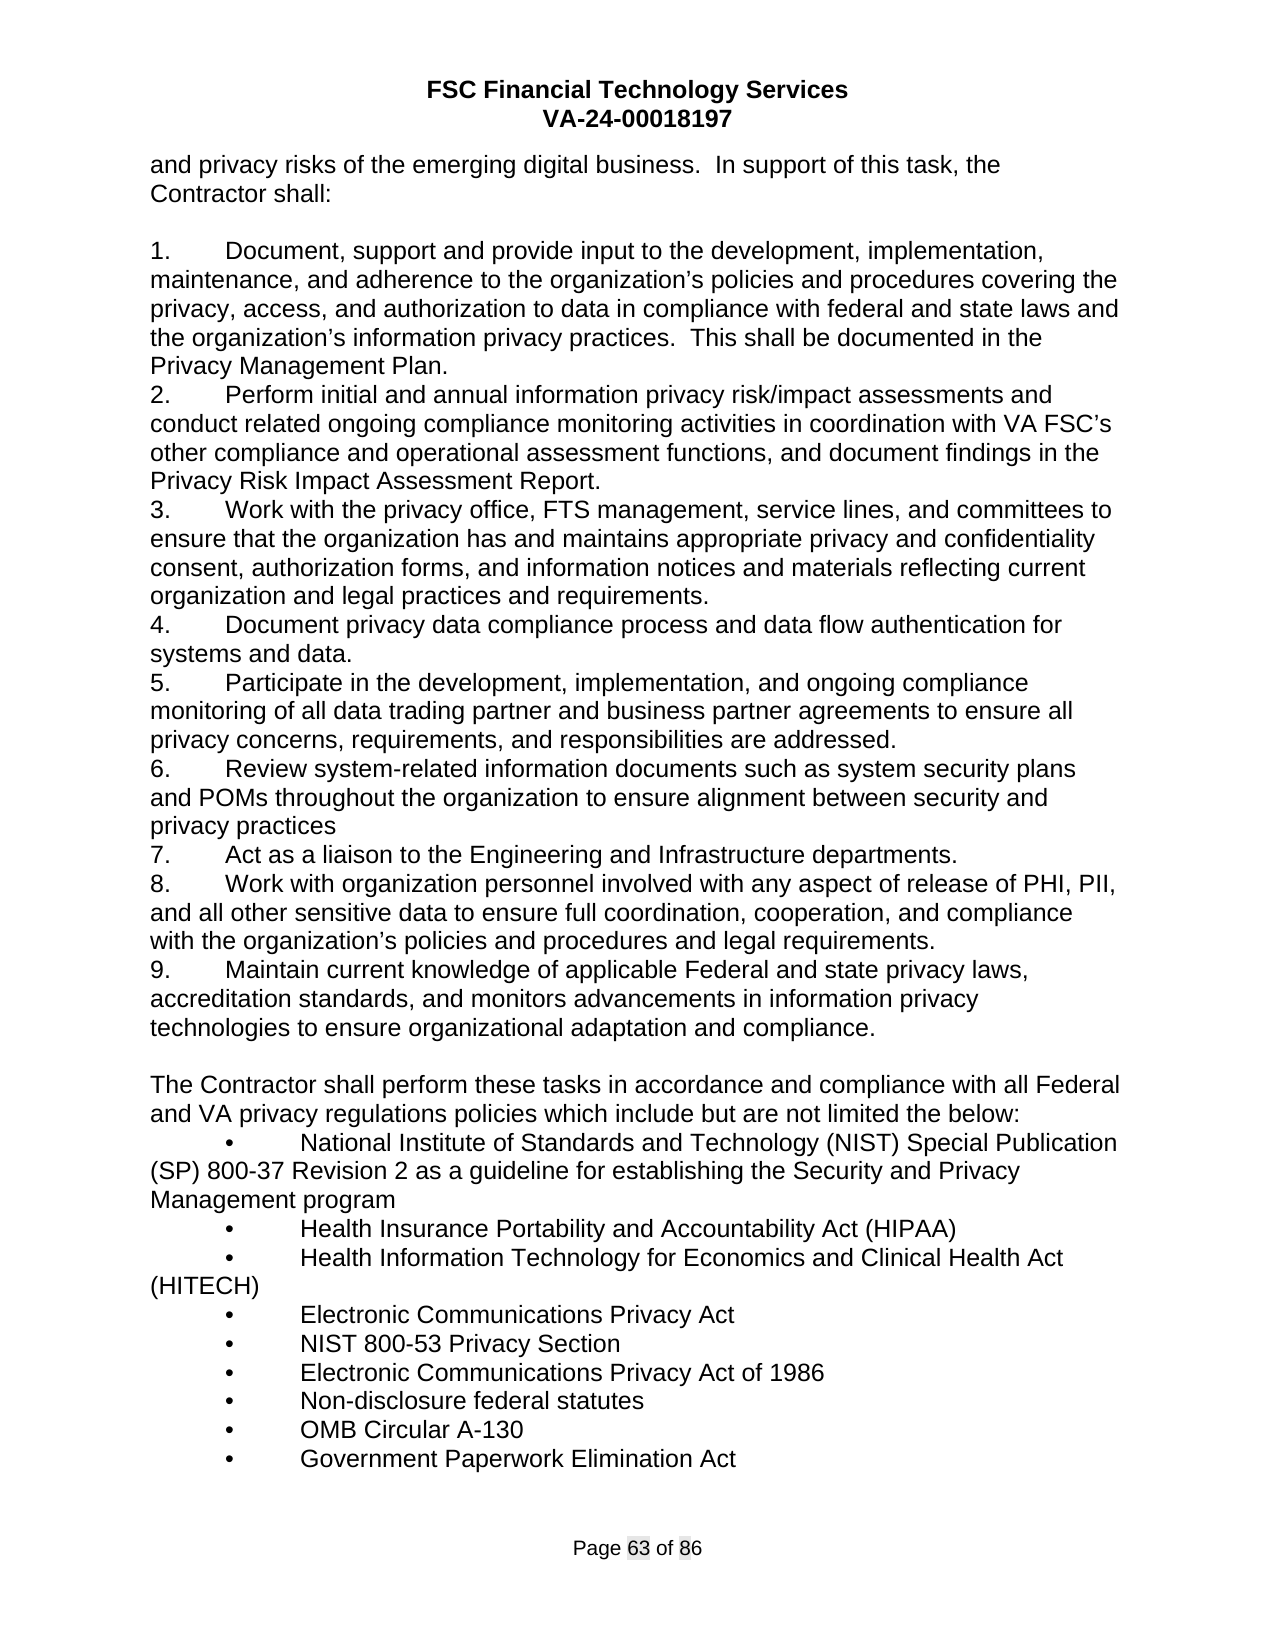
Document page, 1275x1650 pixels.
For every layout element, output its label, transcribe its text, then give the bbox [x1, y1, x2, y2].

text • NIST 800-53 Privacy Section [150, 1329, 1125, 1357]
text • Electronic Communications Privacy Act [150, 1300, 1125, 1329]
text 2. Perform initial and annual information privacy risk/impact assessments and conduct related ongoing compliance monitoring activities in coordination with VA FSC’s other compliance and operational assessment functions, and document findings in the Privacy Risk Impact Assessment Report. [150, 380, 1125, 495]
text 7. Act as a liaison to the Engineering and Infrastructure departments. [150, 840, 1125, 869]
text • Health Information Technology for Economics and Clinical Health Act (HITECH) [150, 1242, 1125, 1300]
text • Government Paperwork Elimination Act [150, 1444, 1125, 1472]
text • Electronic Communications Privacy Act of 1986 [150, 1357, 1125, 1386]
text The Contractor shall perform these tasks in accordance and compliance with all Federal and VA privacy regulations policies which include but are not limited the below: [150, 1070, 1125, 1127]
text 6. Review system-related information documents such as system security plans and POMs throughout the organization to ensure alignment between security and privacy practices [150, 754, 1125, 840]
text 9. Maintain current knowledge of applicable Federal and state privacy laws, accreditation standards, and monitors advancements in information privacy technologies to ensure organizational adaptation and compliance. [150, 955, 1125, 1041]
text 4. Document privacy data compliance process and data flow authentication for systems and data. [150, 610, 1125, 667]
text • OMB Circular A-130 [150, 1415, 1125, 1444]
text 3. Work with the privacy office, FTS management, service lines, and committees to ensure that the organization has and maintains appropriate privacy and confidentiality consent, authorization forms, and information notices and materials reflecting current organization and legal practices and requirements. [150, 495, 1125, 610]
text 1. Document, support and provide input to the development, implementation, maintenance, and adherence to the organization’s policies and procedures covering the privacy, access, and authorization to data in compliance with federal and state laws and the organization’s information privacy practices. This shall be documented in the Privacy Management Plan. [150, 236, 1125, 380]
text • Health Insurance Portability and Accountability Act (HIPAA) [150, 1214, 1125, 1242]
text • Non-disclosure federal statutes [150, 1386, 1125, 1415]
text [150, 150, 1125, 207]
text 5. Participate in the development, implementation, and ongoing compliance monitoring of all data trading partner and business partner agreements to ensure all privacy concerns, requirements, and responsibilities are addressed. [150, 667, 1125, 754]
text • National Institute of Standards and Technology (NIST) Special Publication (SP) 800-37 Revision 2 as a guideline for establishing the Security and Privacy Management program [150, 1127, 1125, 1214]
text 8. Work with organization personnel involved with any aspect of release of PHI, PII, and all other sensitive data to ensure full coordination, cooperation, and compliance with the organization’s policies and procedures and legal requirements. [150, 869, 1125, 955]
